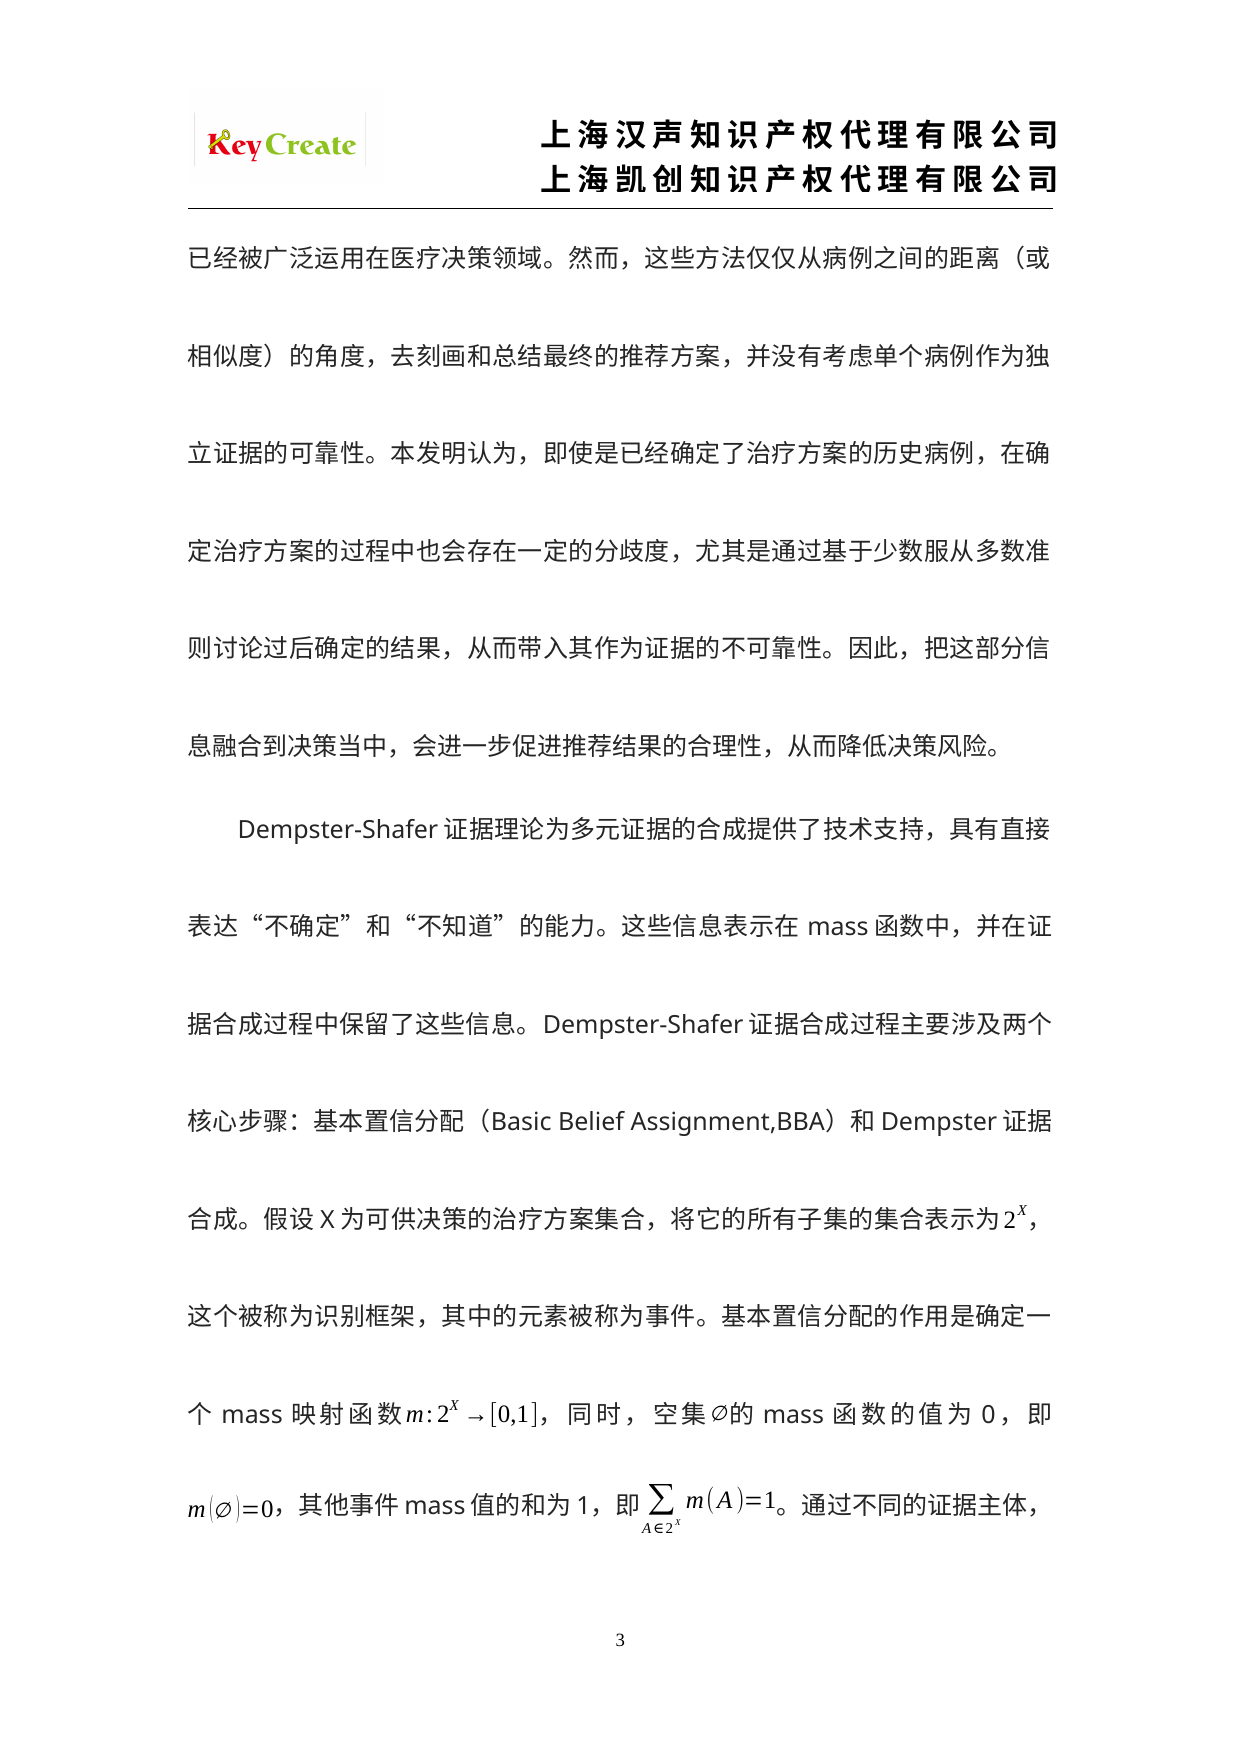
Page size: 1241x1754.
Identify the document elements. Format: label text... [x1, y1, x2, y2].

picture [187, 88, 383, 184]
